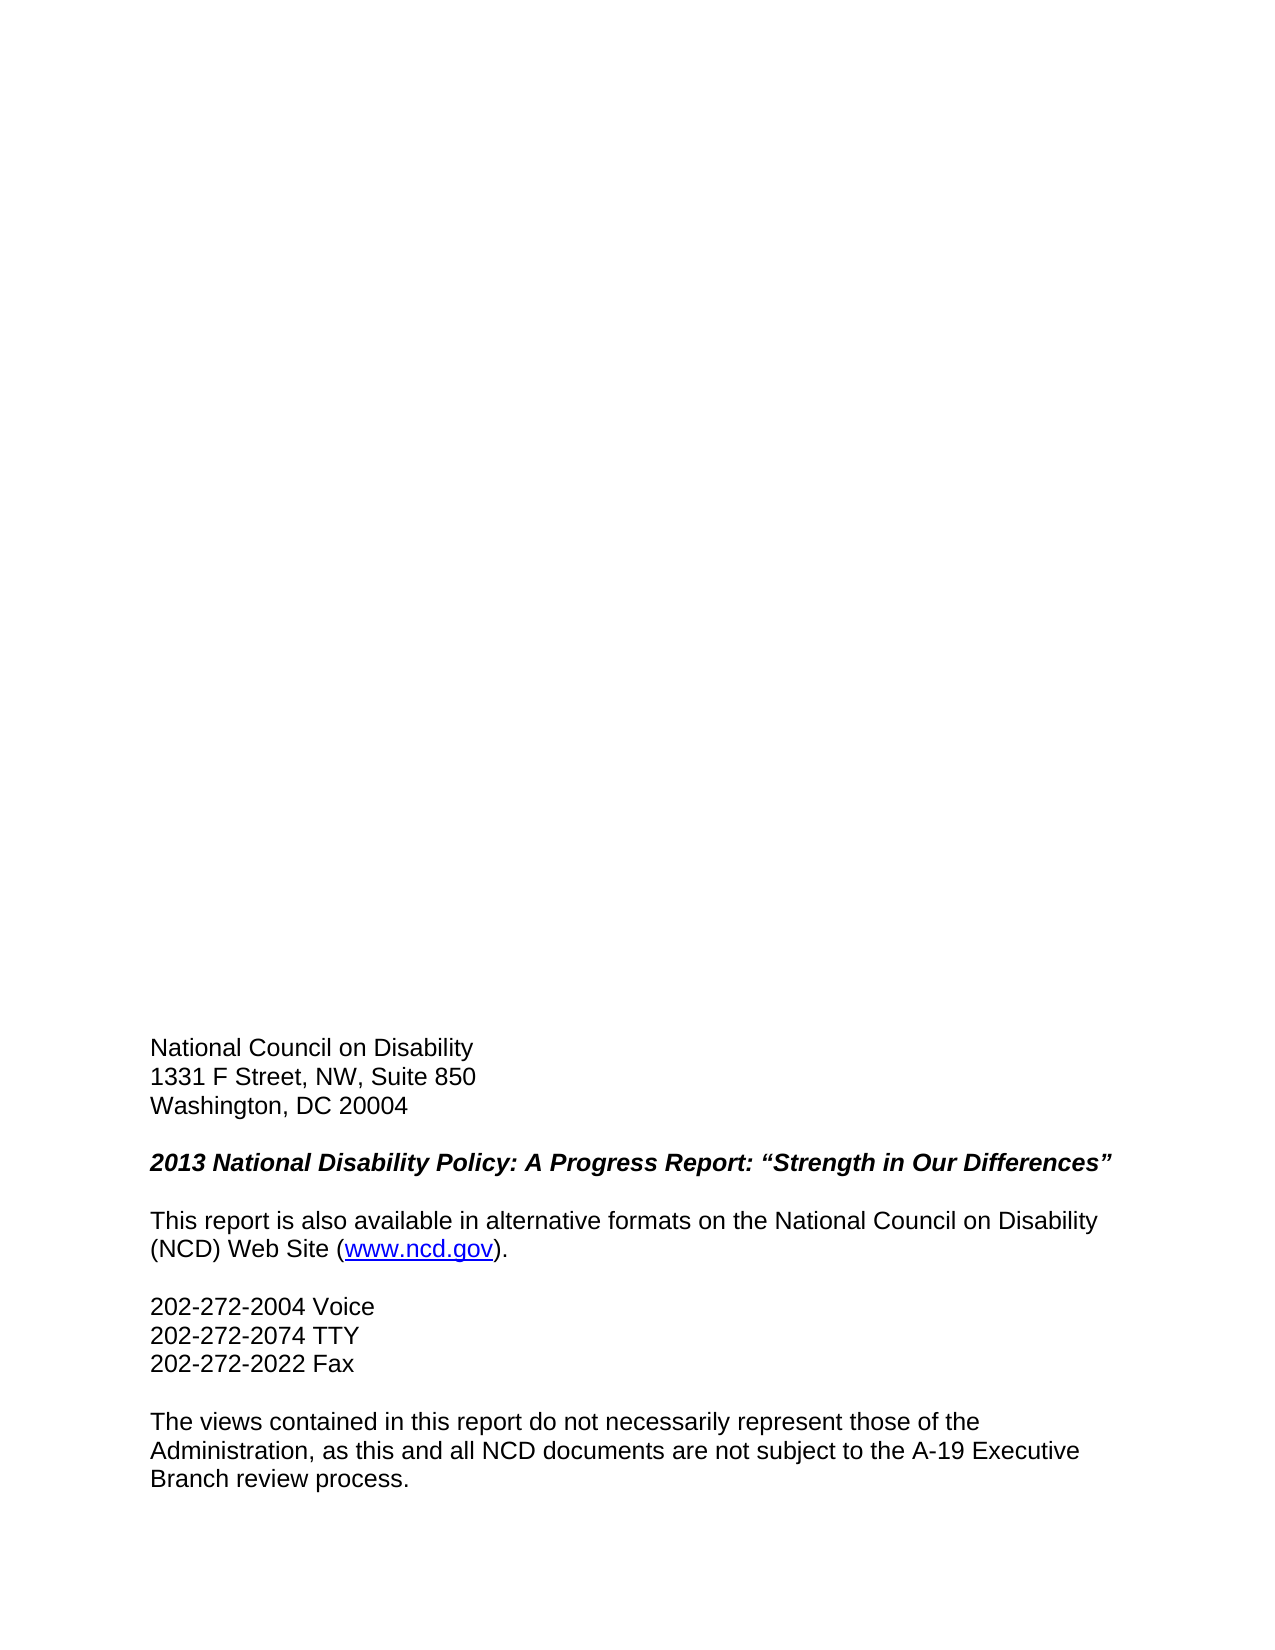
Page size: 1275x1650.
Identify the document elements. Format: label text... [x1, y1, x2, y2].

text 202-272-2074 TTY [150, 1321, 1125, 1349]
text This report is also available in alternative formats on the National Council on Disability (NCD) Web Site (www.ncd.gov). [150, 1206, 1125, 1263]
text 1331 F Street, NW, Suite 850 [150, 1062, 1125, 1091]
text Washington, DC 20004 [150, 1091, 1125, 1119]
text 2013 National Disability Policy: A Progress Report: “Strength in Our Differences” [150, 1148, 1125, 1177]
text 202-272-2022 Fax [150, 1349, 1125, 1378]
text National Council on Disability [150, 1033, 1125, 1062]
text 202-272-2004 Voice [150, 1292, 1125, 1321]
text The views contained in this report do not necessarily represent those of the Administration, as this and all NCD documents are not subject to the A-19 Executive Branch review process. [150, 1407, 1125, 1493]
